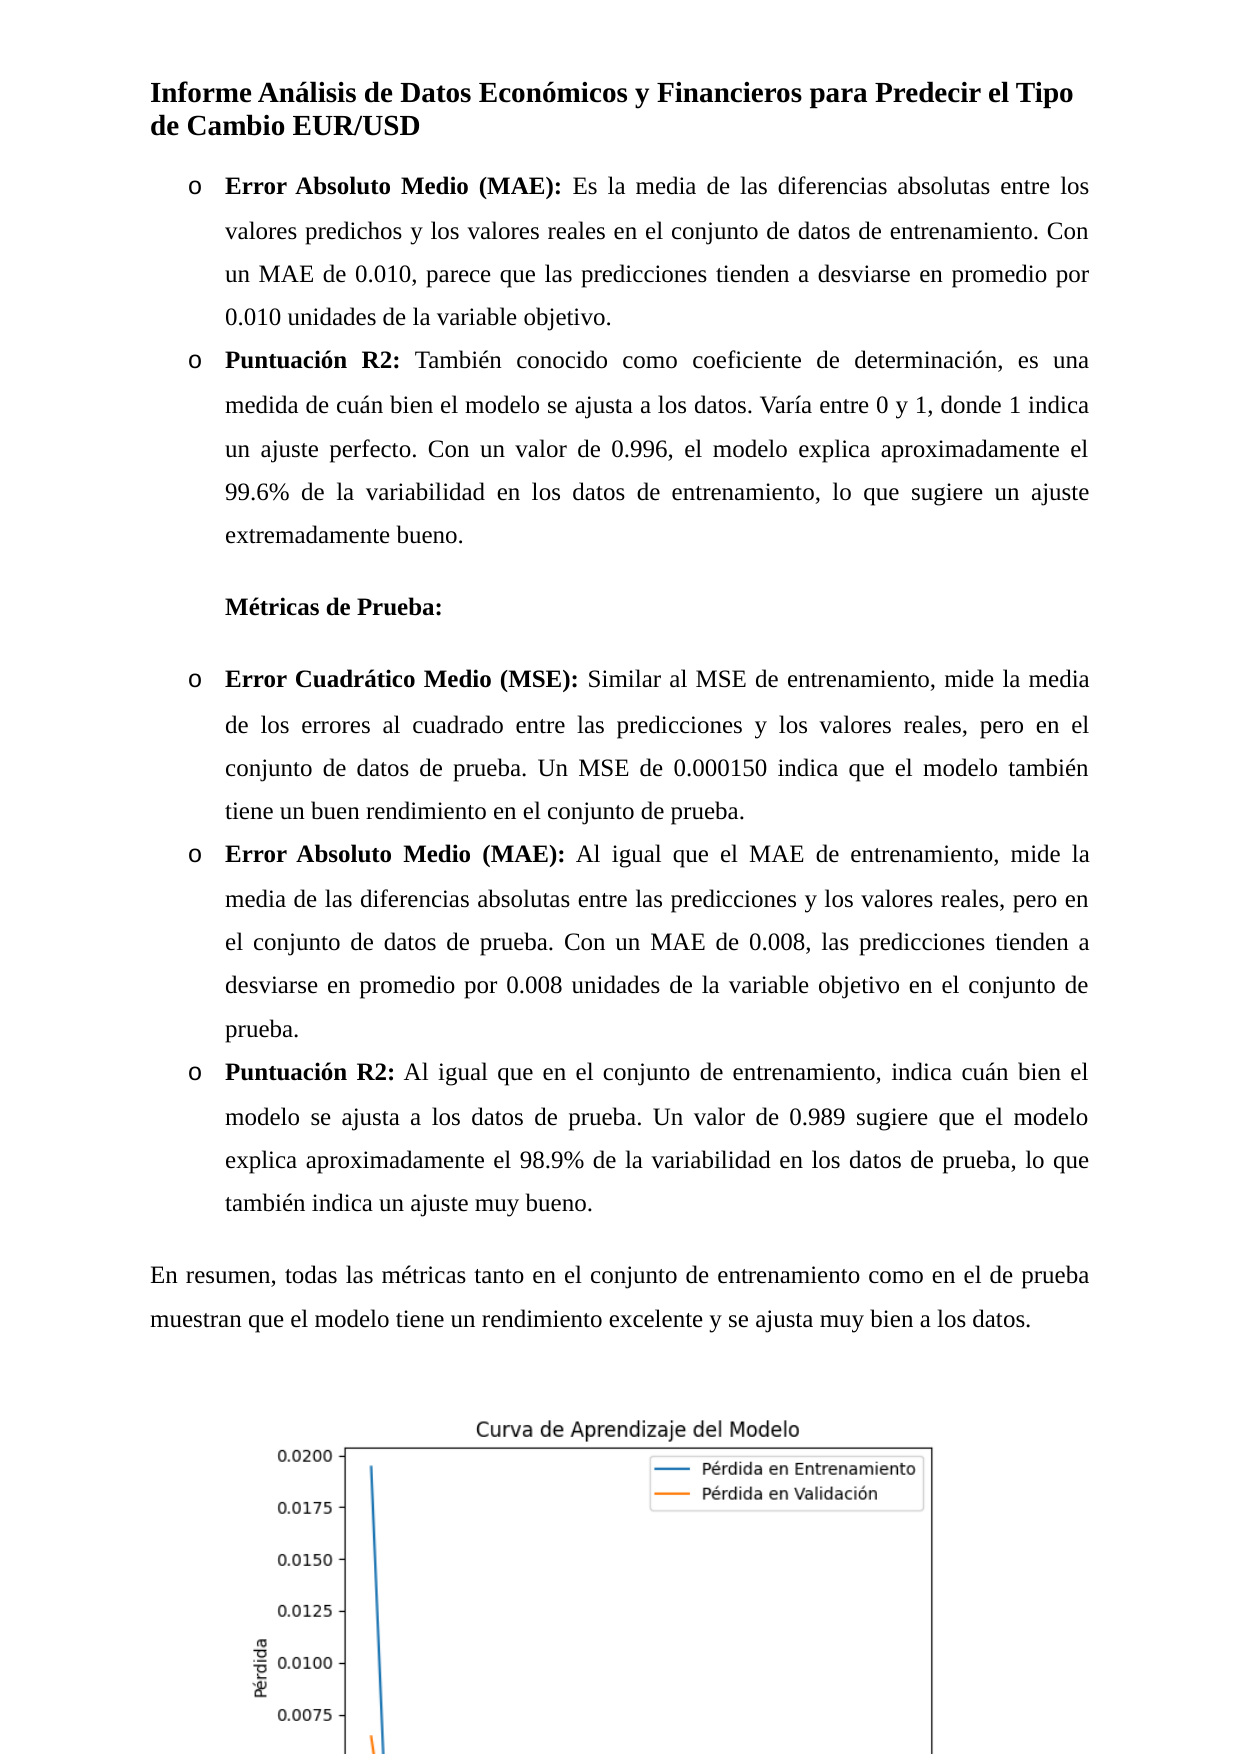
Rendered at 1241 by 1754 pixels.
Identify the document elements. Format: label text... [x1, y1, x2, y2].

list Error Cuadrático Medio (MSE): Similar al MSE de entrenamiento, mide la media de los errores al cuadrado entre las predicciones y los valores reales, pero en el conjunto de datos de prueba. Un MSE de 0.000150 indica que el modelo también tiene un buen rendimiento en el conjunto de prueba. [187, 664, 1090, 825]
list Error Absoluto Medio (MAE): Es la media de las diferencias absolutas entre los valores predichos y los valores reales en el conjunto de datos de entrenamiento. Con un MAE de 0.010, parece que las predicciones tienden a desviarse en promedio por 0.010 unidades de la variable objetivo. [187, 171, 1090, 331]
picture [250, 1379, 1007, 1754]
list Error Absoluto Medio (MAE): Al igual que el MAE de entrenamiento, mide la media de las diferencias absolutas entre las predicciones y los valores reales, pero en el conjunto de datos de prueba. Con un MAE de 0.008, las predicciones tienden a desviarse en promedio por 0.008 unidades de la variable objetivo en el conjunto de prueba. [187, 839, 1090, 1042]
text Métricas de Prueba: [150, 592, 1090, 621]
text En resumen, todas las métricas tanto en el conjunto de entrenamiento como en el de prueba muestran que el modelo tiene un rendimiento excelente y se ajusta muy bien a los datos. [150, 1261, 1090, 1332]
list Puntuación R2: También conocido como coeficiente de determinación, es una medida de cuán bien el modelo se ajusta a los datos. Varía entre 0 y 1, donde 1 indica un ajuste perfecto. Con un valor de 0.996, el modelo explica aproximadamente el 99.6% de la variabilidad en los datos de entrenamiento, lo que sugiere un ajuste extremadamente bueno. [187, 345, 1090, 549]
list Puntuación R2: Al igual que en el conjunto de entrenamiento, indica cuán bien el modelo se ajusta a los datos de prueba. Un valor de 0.989 sugiere que el modelo explica aproximadamente el 98.9% de la variabilidad en los datos de prueba, lo que también indica un ajuste muy bueno. [187, 1057, 1090, 1217]
